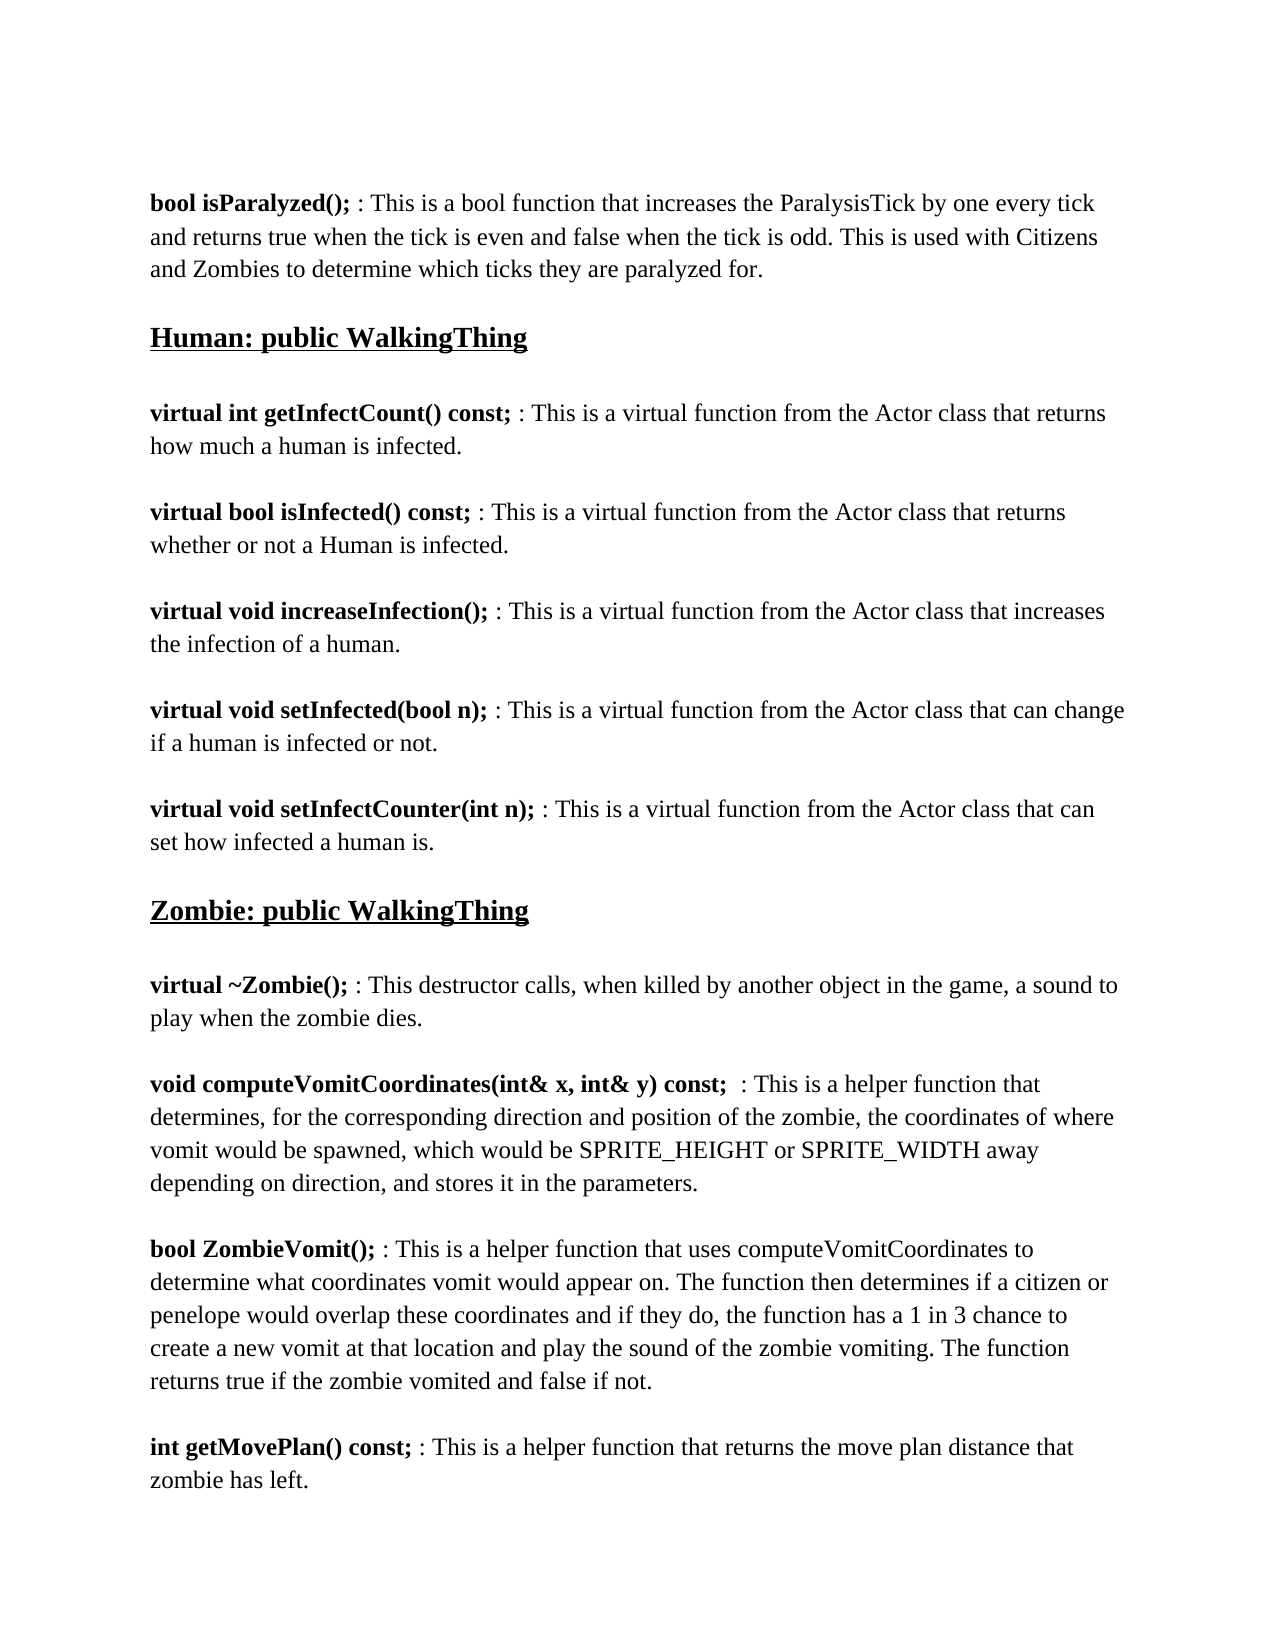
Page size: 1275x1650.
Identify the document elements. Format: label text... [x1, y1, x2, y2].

text virtual ~Zombie(); : This destructor calls, when killed by another object in the game, a sound to play when the zombie dies. [150, 970, 1125, 1032]
text void computeVomitCoordinates(int& x, int& y) const; : This is a helper function that determines, for the corresponding direction and position of the zombie, the coordinates of where vomit would be spawned, which would be SPRITE_HEIGHT or SPRITE_WIDTH away depending on direction, and stores it in the parameters. [150, 1069, 1125, 1197]
text Human: public WalkingThing [150, 321, 1125, 354]
text virtual bool isInfected() const; : This is a virtual function from the Actor class that returns whether or not a Human is infected. [150, 497, 1125, 558]
text virtual int getInfectCount() const; : This is a virtual function from the Actor class that returns how much a human is infected. [150, 398, 1125, 459]
text int getMovePlan() const; : This is a helper function that returns the move plan distance that zombie has left. [150, 1432, 1125, 1494]
text virtual void setInfected(bool n); : This is a virtual function from the Actor class that can change if a human is infected or not. [150, 695, 1125, 757]
text virtual void increaseInfection(); : This is a virtual function from the Actor class that increases the infection of a human. [150, 596, 1125, 658]
text bool isParalyzed(); : This is a bool function that increases the ParalysisTick by one every tick and returns true when the tick is even and false when the tick is odd. This is used with Citizens and Zombies to determine which ticks they are paralyzed for. [150, 188, 1125, 283]
text virtual void setInfectCounter(int n); : This is a virtual function from the Actor class that can set how infected a human is. [150, 794, 1125, 856]
text Zombie: public WalkingThing [150, 893, 1125, 927]
text bool ZombieVomit(); : This is a helper function that uses computeVomitCoordinates to determine what coordinates vomit would appear on. The function then determines if a citizen or penelope would overlap these coordinates and if they do, the function has a 1 in 3 chance to create a new vomit at that location and play the sound of the zombie vomiting. The function returns true if the zombie vomited and false if not. [150, 1234, 1125, 1395]
